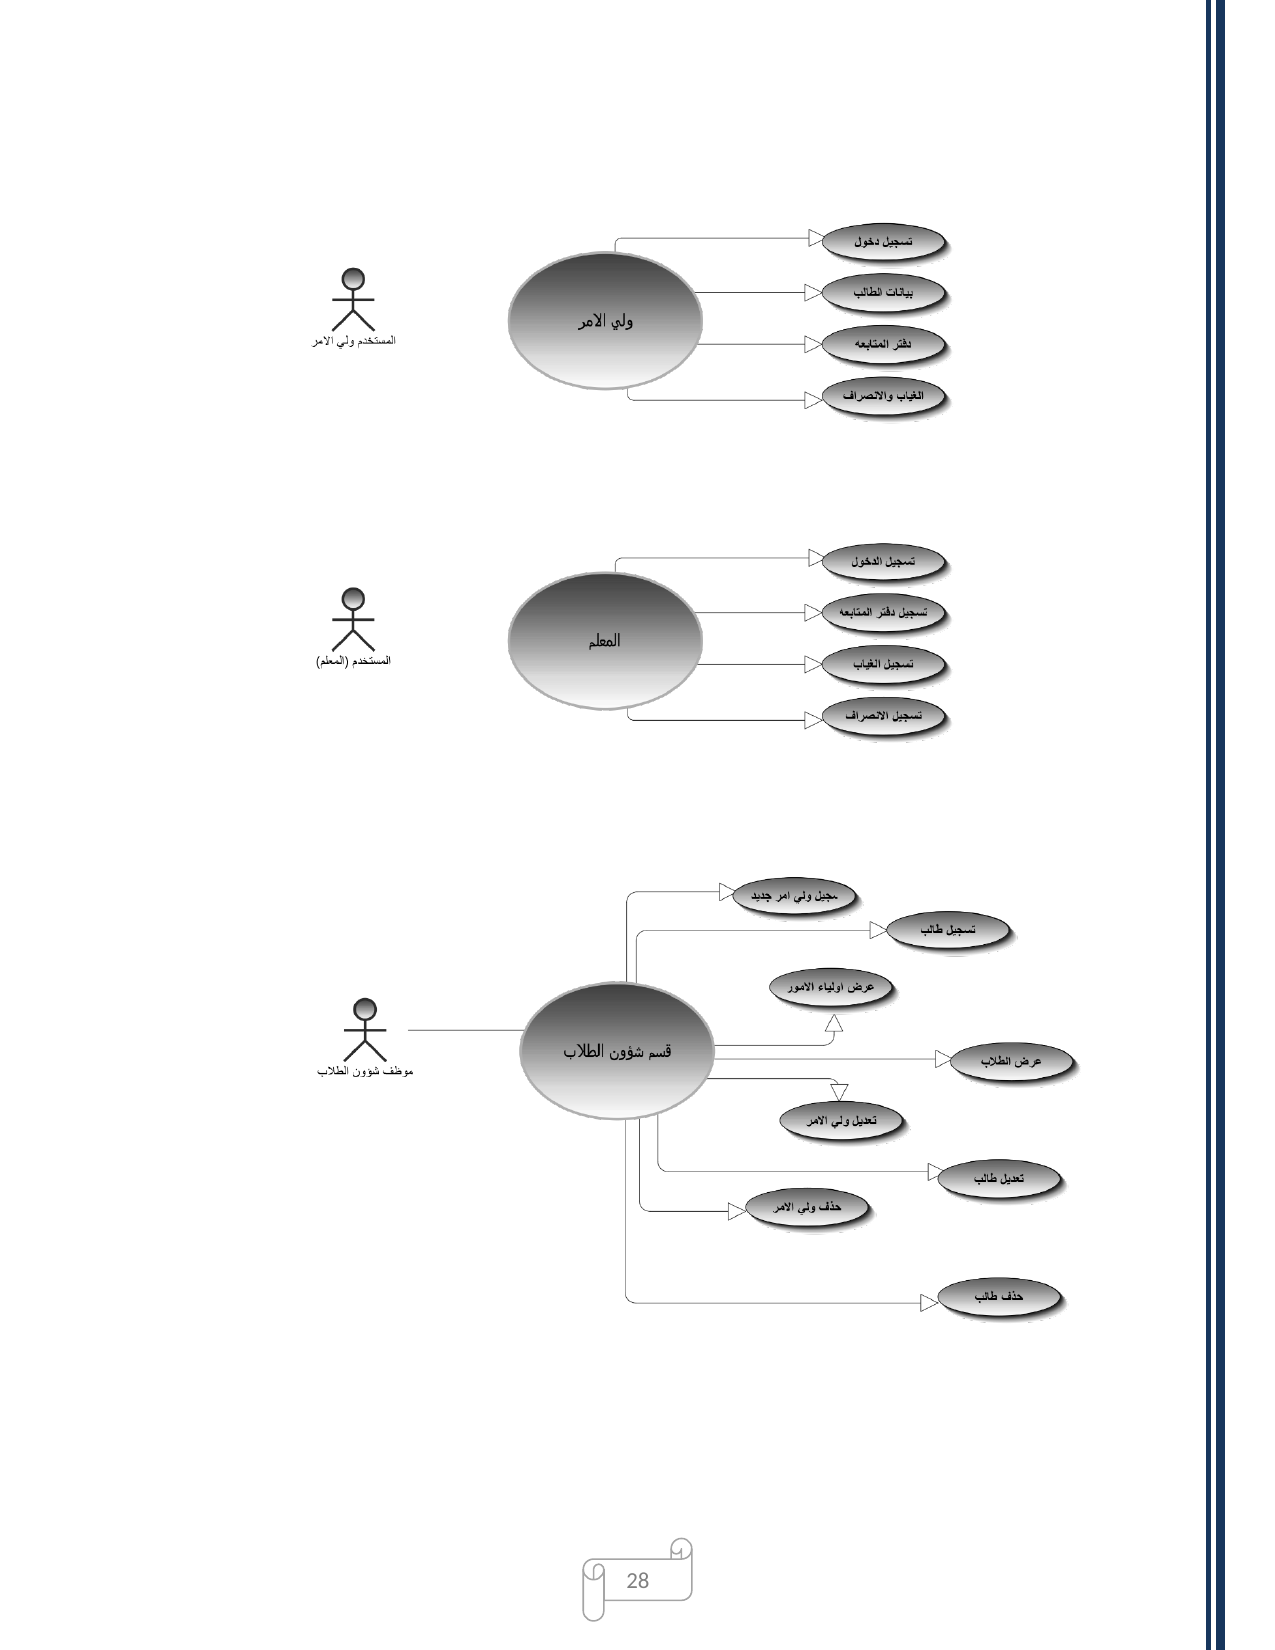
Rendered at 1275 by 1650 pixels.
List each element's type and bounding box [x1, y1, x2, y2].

picture [178, 147, 1095, 1364]
